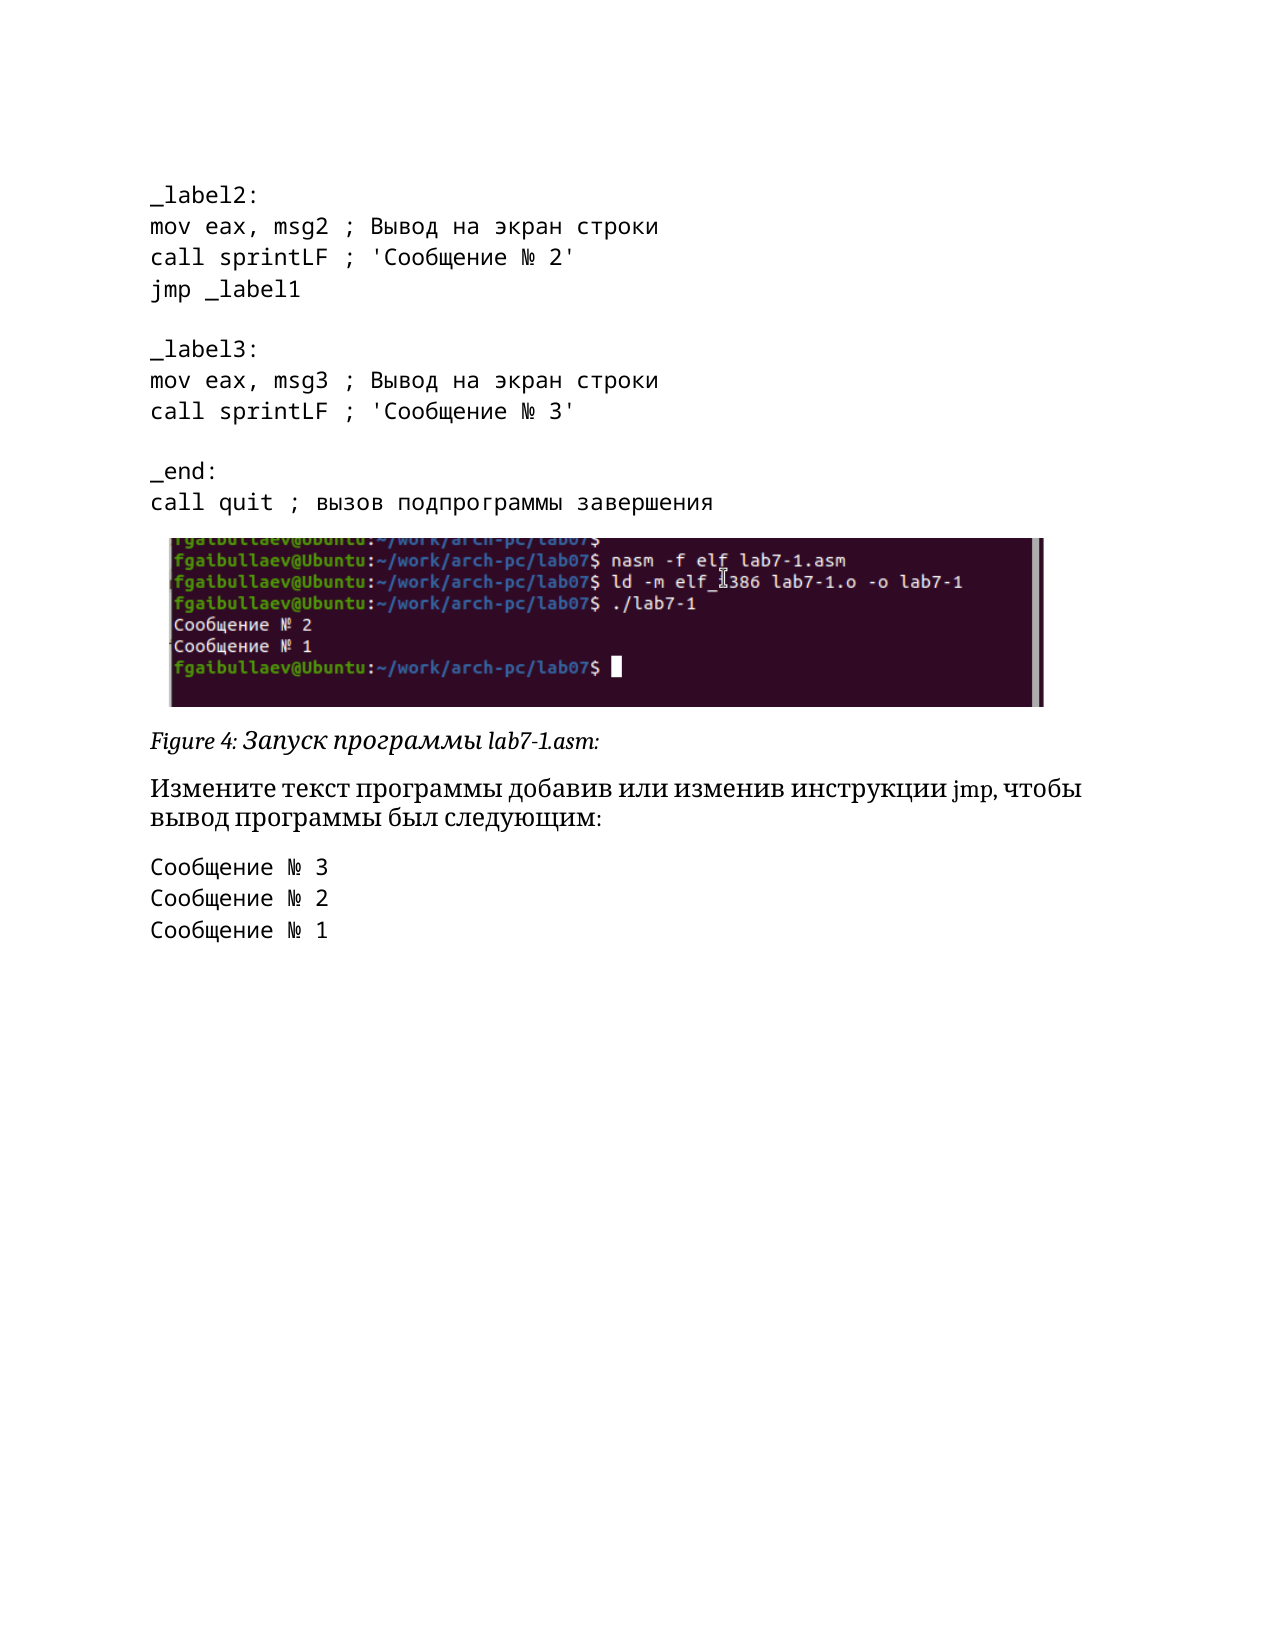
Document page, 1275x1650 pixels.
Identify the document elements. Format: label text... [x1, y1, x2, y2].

text Figure 4: Запуск программы lab7-1.asm: [150, 727, 1125, 756]
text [150, 150, 1125, 517]
text Сообщение № 3 Сообщение № 2 Сообщение № 1 [150, 851, 1125, 945]
picture [168, 538, 1044, 707]
text Измените текст программы добавив или изменив инструкции jmp, чтобы вывод программы был следующим: [150, 775, 1125, 832]
